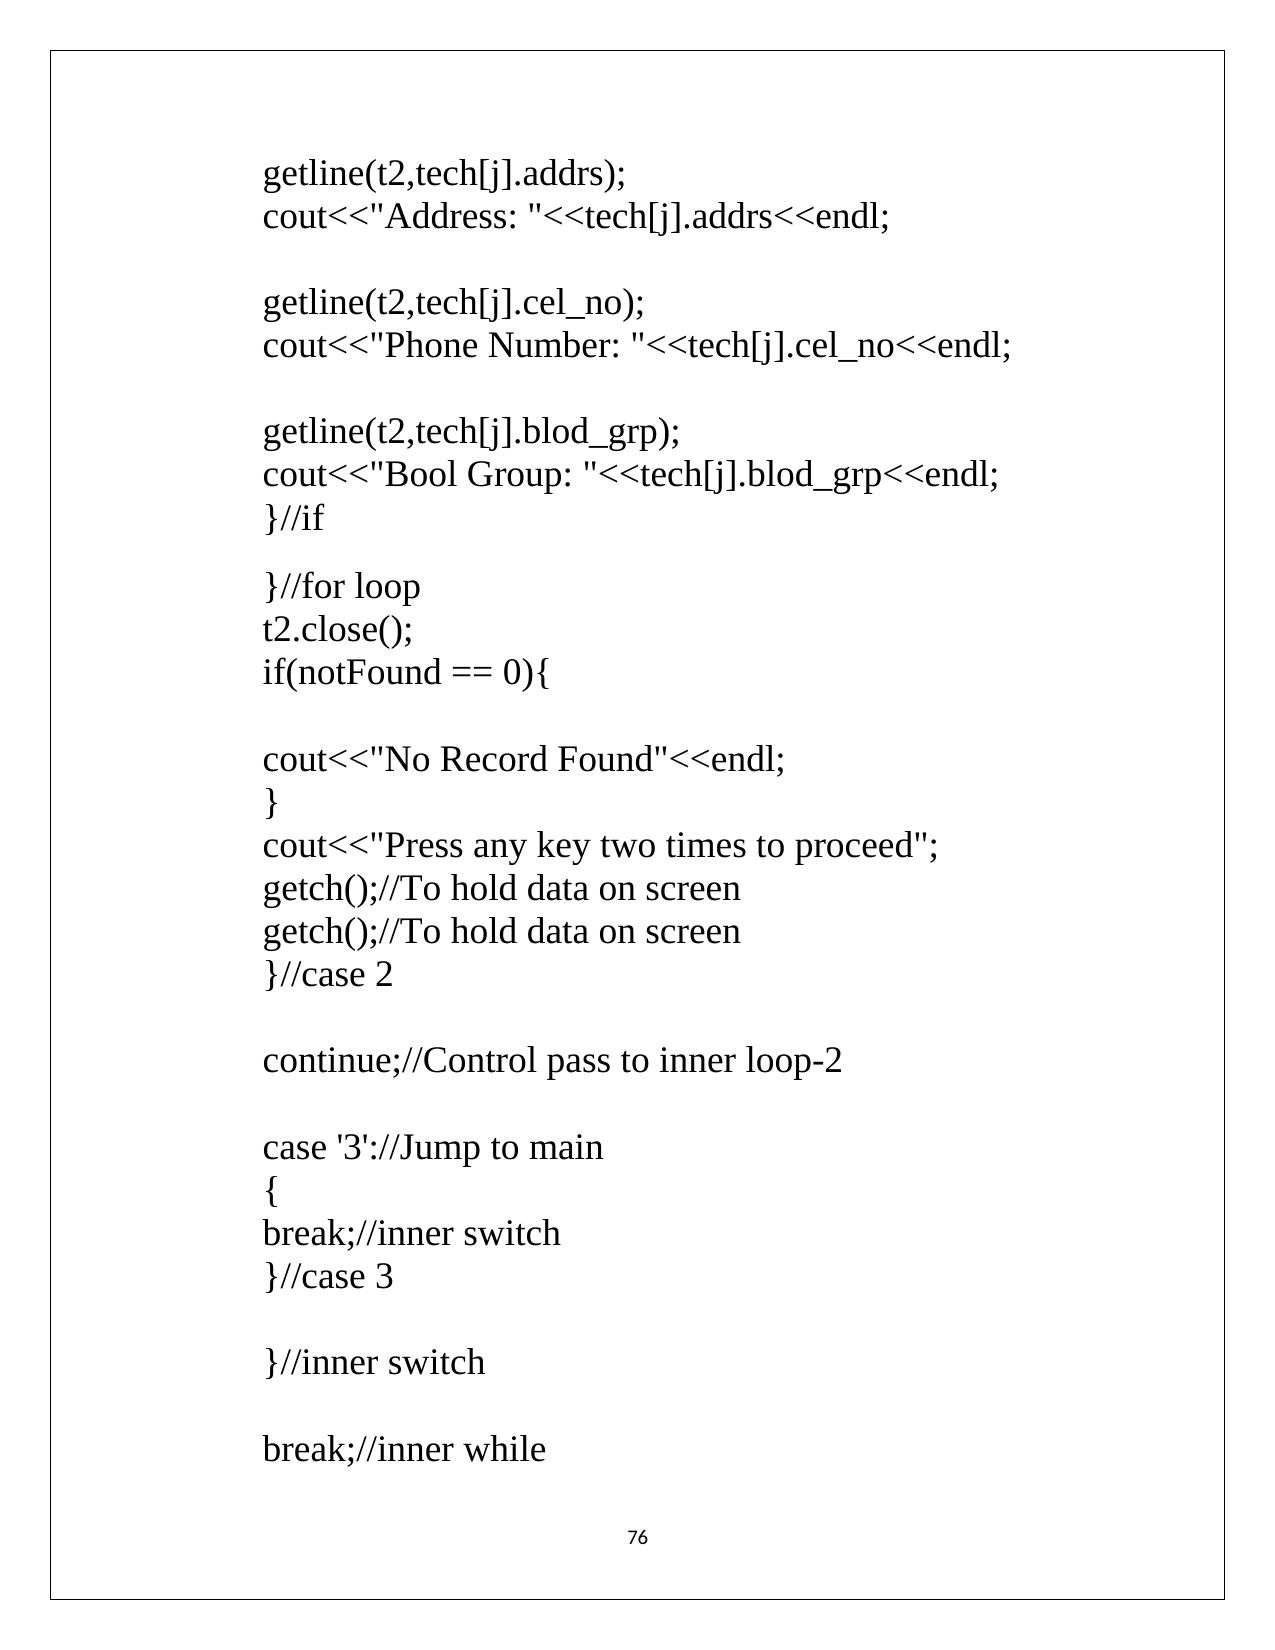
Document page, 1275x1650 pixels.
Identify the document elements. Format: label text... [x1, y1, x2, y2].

text getline(t2,tech[j].blod_grp); [150, 409, 1125, 452]
text getch();//To hold data on screen [150, 908, 1125, 952]
text break;//inner switch [150, 1210, 1125, 1253]
text getch();//To hold data on screen [150, 865, 1125, 908]
text } [150, 779, 1125, 822]
text cout<<"Bool Group: "<<tech[j].blod_grp<<endl; [150, 452, 1125, 495]
text if(notFound == 0){ [150, 650, 1125, 693]
text }//case 3 [150, 1253, 1125, 1297]
text cout<<"No Record Found"<<endl; [150, 736, 1125, 779]
text }//if [150, 495, 1125, 538]
text cout<<"Press any key two times to proceed"; [150, 822, 1125, 865]
text }//inner switch [150, 1340, 1125, 1383]
text getline(t2,tech[j].addrs); [150, 150, 1125, 193]
text break;//inner while [150, 1426, 1125, 1469]
text getline(t2,tech[j].cel_no); [150, 279, 1125, 322]
text case '3'://Jump to main [150, 1124, 1125, 1167]
text continue;//Control pass to inner loop-2 [150, 1038, 1125, 1081]
text t2.close(); [150, 607, 1125, 650]
text cout<<"Phone Number: "<<tech[j].cel_no<<endl; [150, 322, 1125, 366]
text { [150, 1167, 1125, 1210]
text }//for loop [150, 563, 1125, 607]
text }//case 2 [150, 952, 1125, 995]
text cout<<"Address: "<<tech[j].addrs<<endl; [150, 193, 1125, 236]
